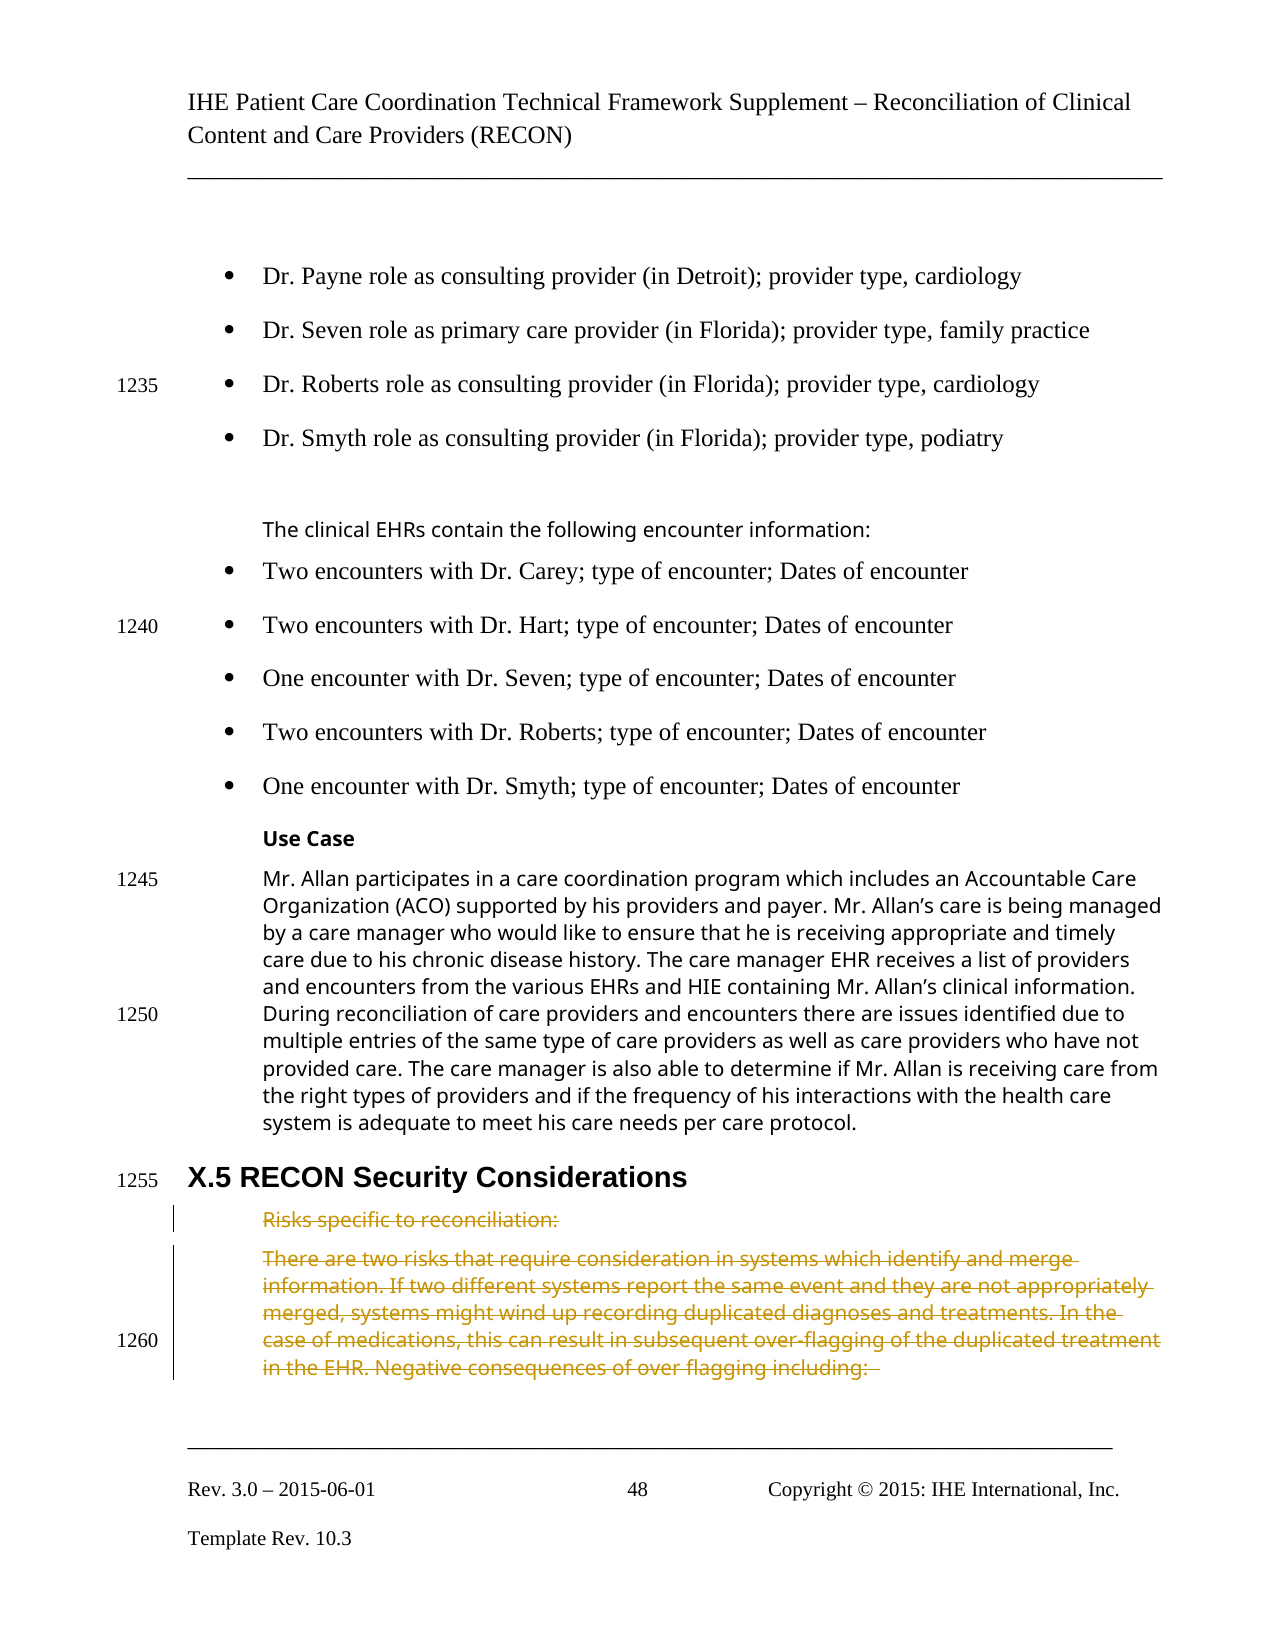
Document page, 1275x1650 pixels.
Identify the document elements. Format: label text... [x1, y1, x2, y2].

list Dr. Roberts role as consulting provider (in Florida); provider type, cardiology [225, 369, 1162, 398]
list Two encounters with Dr. Roberts; type of encounter; Dates of encounter [225, 717, 1162, 746]
text The clinical EHRs contain the following encounter information: [262, 516, 1162, 543]
list Dr. Seven role as primary care provider (in Florida); provider type, family practice [225, 315, 1162, 344]
list Two encounters with Dr. Hart; type of encounter; Dates of encounter [225, 610, 1162, 638]
text Use Case [262, 825, 1162, 852]
list Dr. Smyth role as consulting provider (in Florida); provider type, podiatry [225, 423, 1162, 452]
list One encounter with Dr. Smyth; type of encounter; Dates of encounter [225, 771, 1162, 800]
text Mr. Allan participates in a care coordination program which includes an Accountable Care Organization (ACO) supported by his providers and payer. Mr. Allan’s care is being managed by a care manager who would like to ensure that he is receiving appropriate and timely care due to his chronic disease history. The care manager EHR receives a list of providers and encounters from the various EHRs and HIE containing Mr. Allan’s clinical information. During reconciliation of care providers and encounters there are issues identified due to multiple entries of the same type of care providers as well as care providers who have not provided care. The care manager is also able to determine if Mr. Allan is receiving care from the right types of providers and if the frequency of his interactions with the health care system is adequate to meet his care needs per care protocol. [262, 865, 1162, 1136]
subtitle X.5 RECON Security Considerations [187, 1161, 1162, 1194]
list Two encounters with Dr. Carey; type of encounter; Dates of encounter [225, 556, 1162, 584]
list One encounter with Dr. Seven; type of encounter; Dates of encounter [225, 663, 1162, 692]
list Dr. Payne role as consulting provider (in Detroit); provider type, cardiology [225, 261, 1162, 290]
